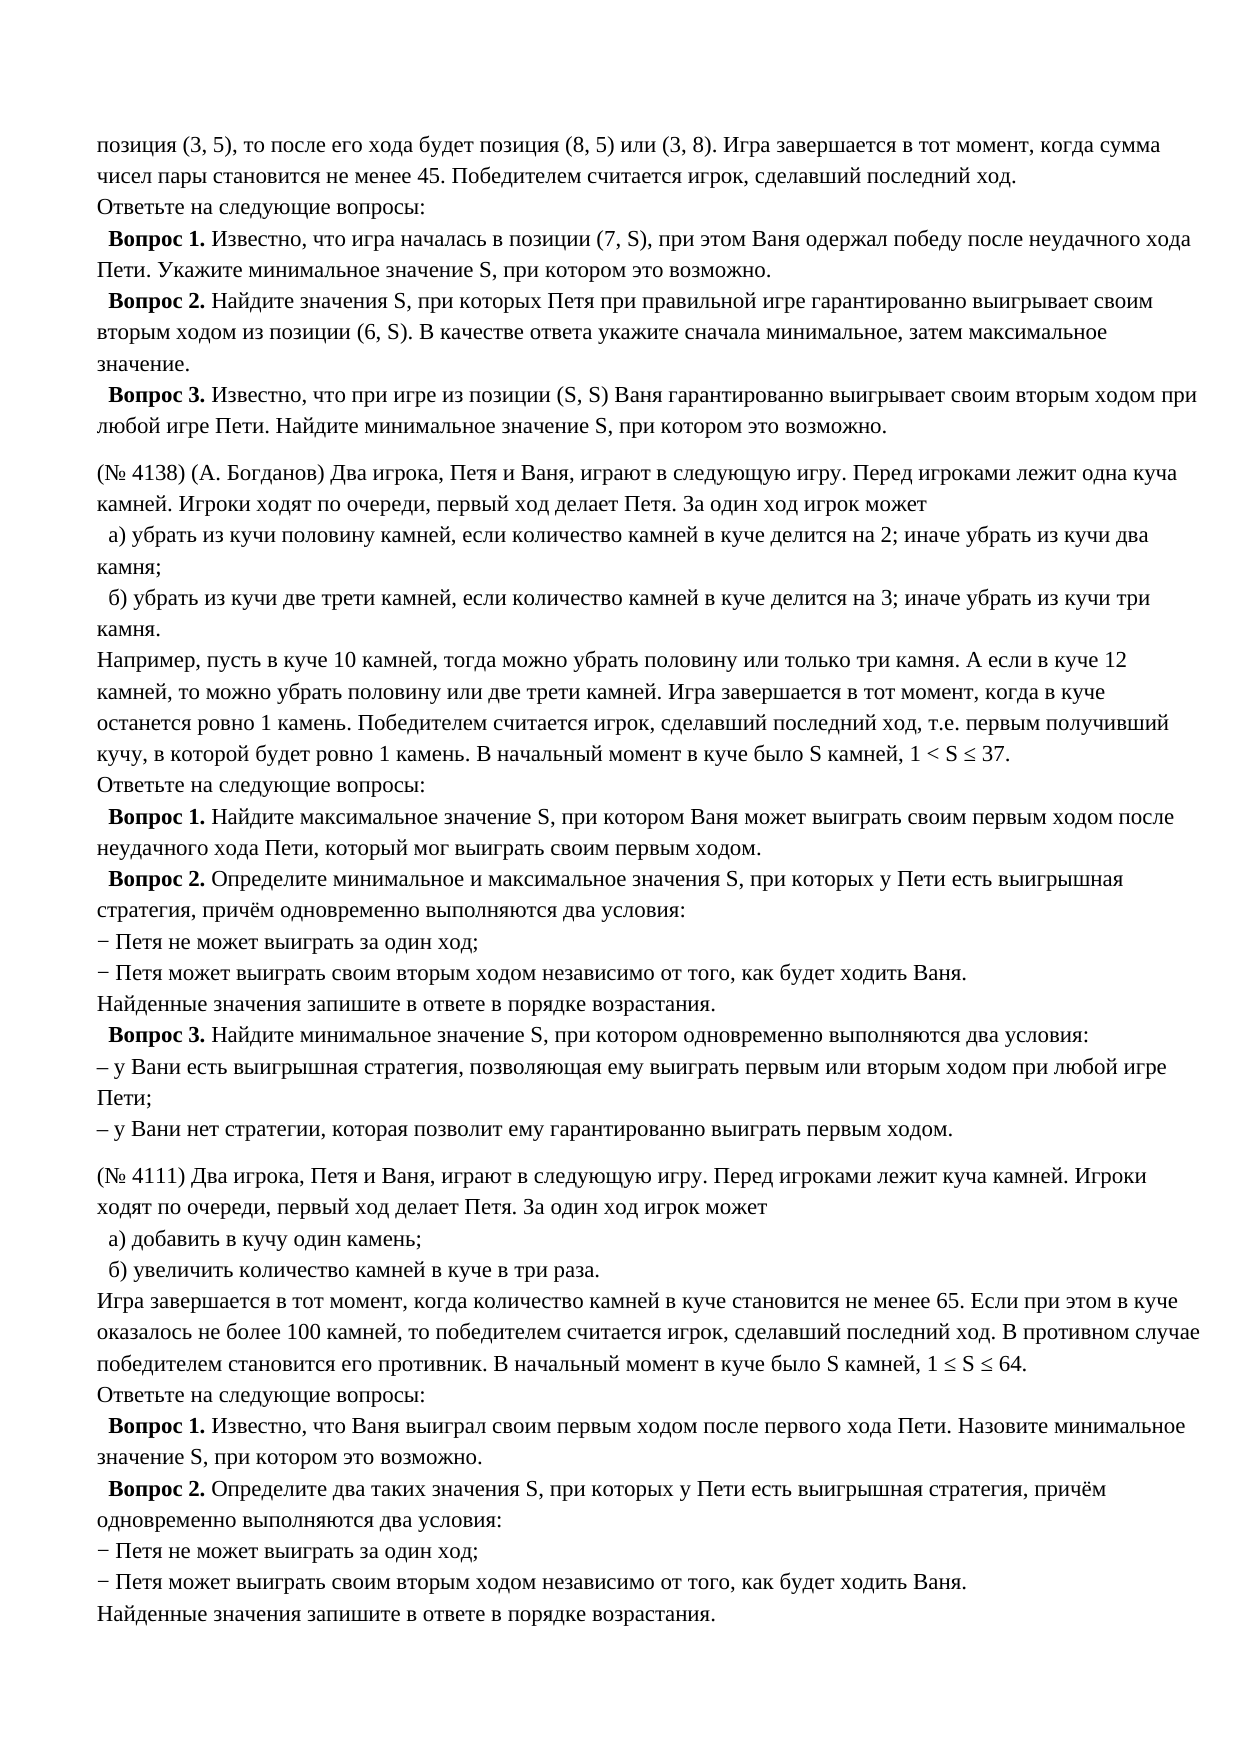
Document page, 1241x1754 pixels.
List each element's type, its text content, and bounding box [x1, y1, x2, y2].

table_cell (№ 4138) (А. Богданов) Два игрока, Петя и Ваня, играют в следующую игру. Перед игроками лежит одна куча камней. Игроки ходят по очереди, первый ход делает Петя. За один ход игрок может а) убрать из кучи половину камней, если количество камней в куче делится на 2; иначе убрать из кучи два камня; б) убрать из кучи две трети камней, если количество камней в куче делится на 3; иначе убрать из кучи три камня. Например, пусть в куче 10 камней, тогда можно убрать половину или только три камня. А если в куче 12 камней, то можно убрать половину или две трети камней. Игра завершается в тот момент, когда в куче останется ровно 1 камень. Победителем считается игрок, сделавший последний ход, т.е. первым получивший кучу, в которой будет ровно 1 камень. В начальный момент в куче было S камней, 1 < S ≤ 37. Ответьте на следующие вопросы: Вопрос 1. Найдите максимальное значение S, при котором Ваня может выиграть своим первым ходом после неудачного хода Пети, который мог выиграть своим первым ходом. Вопрос 2. Определите минимальное и максимальное значения S, при которых у Пети есть выигрышная стратегия, причём одновременно выполняются два условия: − Петя не может выиграть за один ход; − Петя может выиграть своим вторым ходом независимо от того, как будет ходить Ваня. Найденные значения запишите в ответе в порядке возрастания. Вопрос 3. Найдите минимальное значение S, при котором одновременно выполняются два условия: – у Вани есть выигрышная стратегия, позволяющая ему выиграть первым или вторым ходом при любой игре Пети; – у Вани нет стратегии, которая позволит ему гарантированно выиграть первым ходом. [73, 446, 1226, 1149]
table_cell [73, 118, 1226, 446]
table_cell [73, 1149, 1226, 1626]
